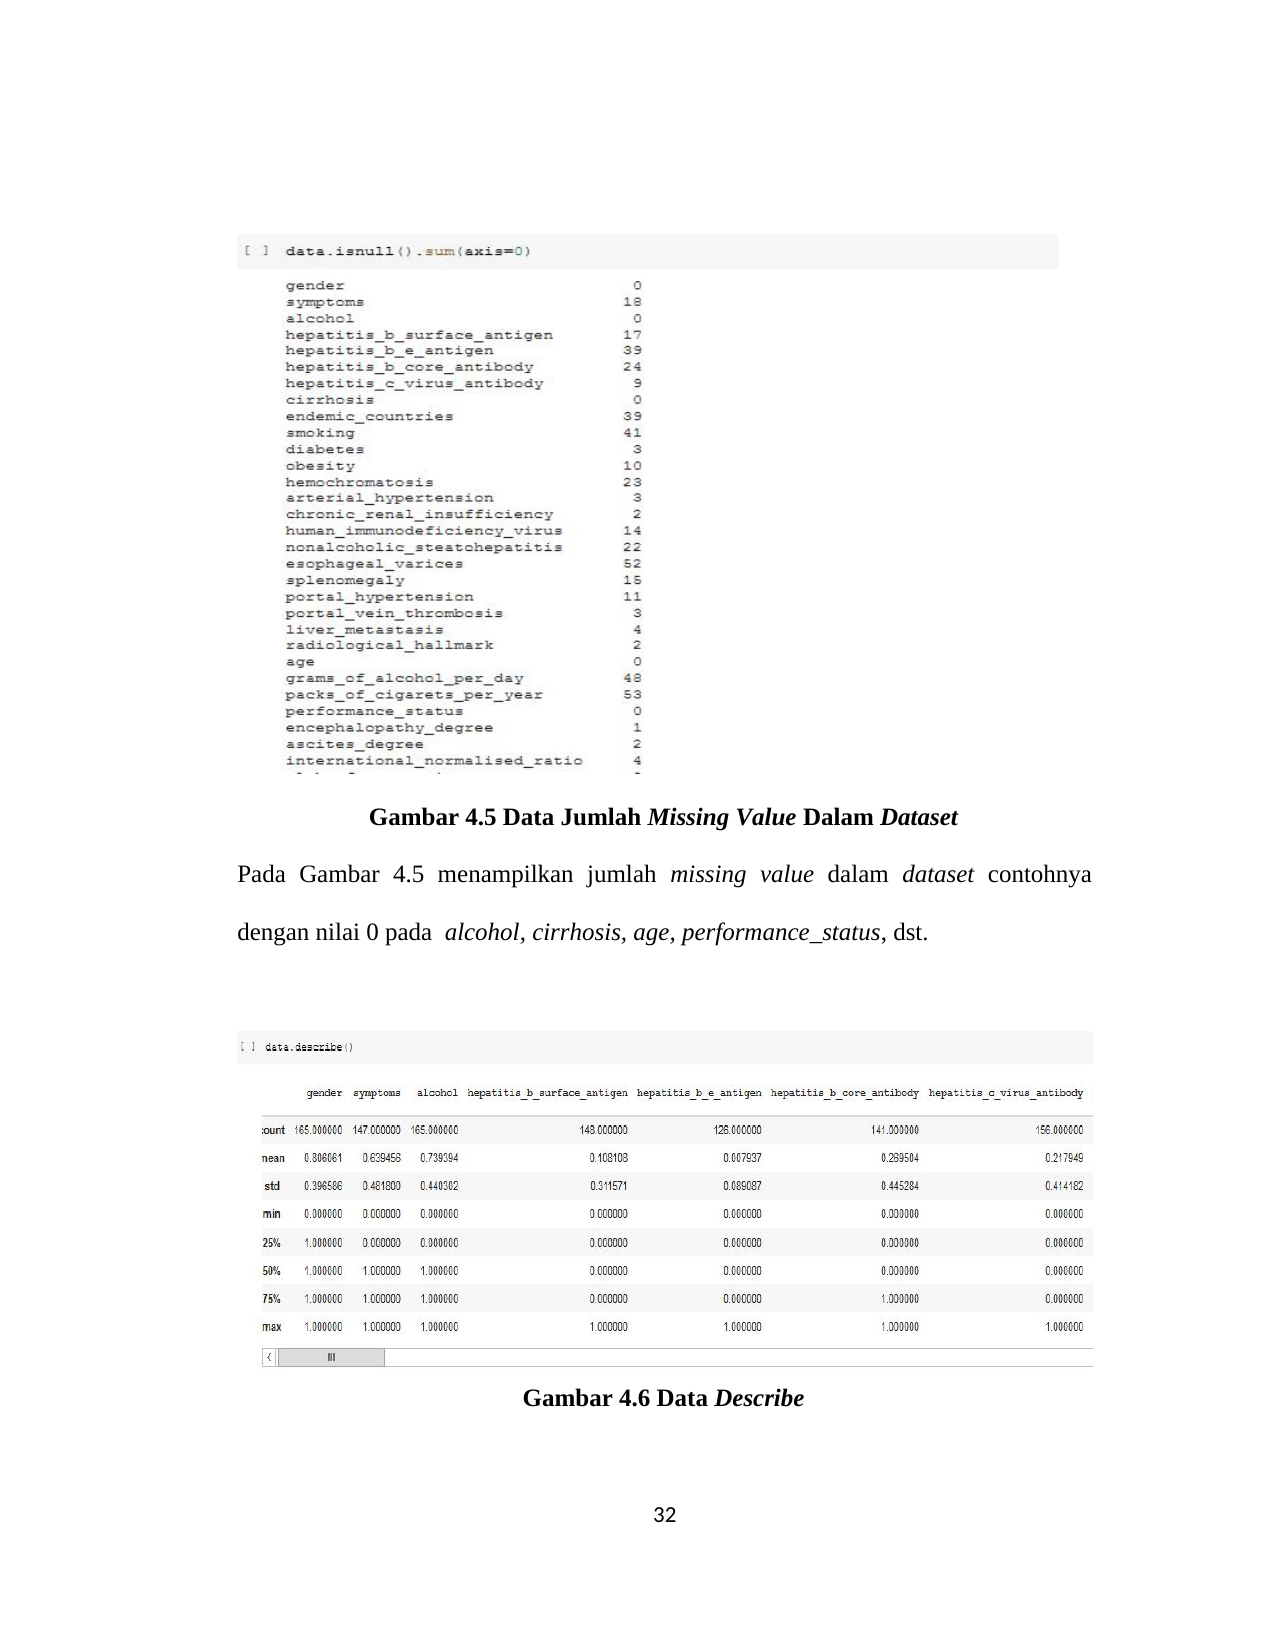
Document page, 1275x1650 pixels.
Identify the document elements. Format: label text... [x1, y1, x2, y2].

picture [237, 234, 1059, 774]
text Gambar 4.5 Data Jumlah Missing Value Dalam Dataset [237, 802, 1092, 830]
text Gambar 4.6 Data Describe [237, 1384, 1092, 1412]
text Pada Gambar 4.5 menampilkan jumlah missing value dalam dataset contohnya dengan nilai 0 pada alcohol, cirrhosis, age, performance_status, dst. [237, 859, 1092, 945]
picture [237, 1031, 1094, 1384]
